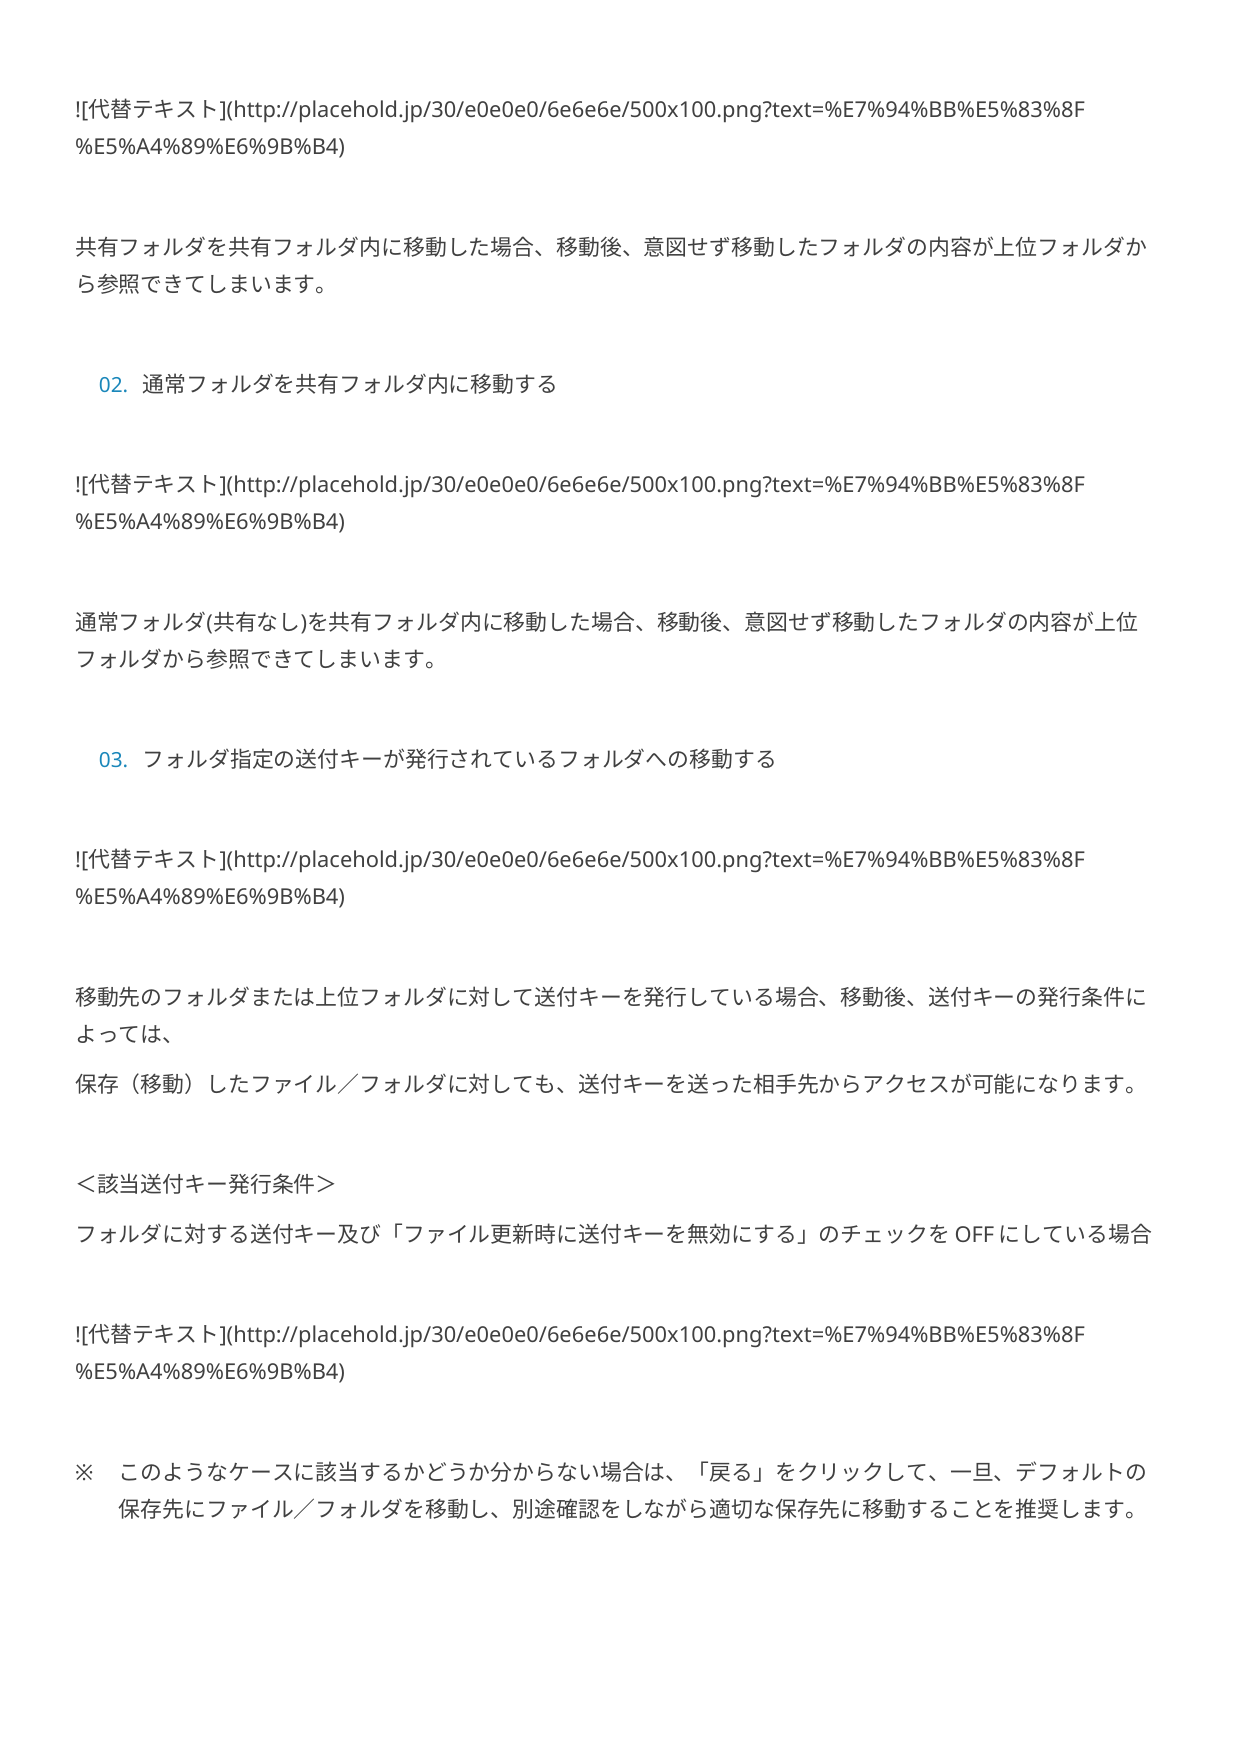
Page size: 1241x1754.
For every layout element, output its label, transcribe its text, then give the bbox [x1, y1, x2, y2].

text 移動先のフォルダまたは上位フォルダに対して送付キーを発行している場合、移動後、送付キーの発行条件によっては、 [75, 977, 1165, 1052]
list フォルダ指定の送付キーが発行されているフォルダへの移動する [99, 739, 1165, 777]
text ![代替テキスト](http://placehold.jp/30/e0e0e0/6e6e6e/500x100.png?text=%E7%94%BB%E5%83%8F%E5%A4%89%E6%9B%B4) [75, 89, 1165, 164]
text 保存（移動）したファイル／フォルダに対しても、送付キーを送った相手先からアクセスが可能になります。 [75, 1064, 1165, 1102]
list 通常フォルダを共有フォルダ内に移動する [99, 364, 1165, 402]
text ＜該当送付キー発行条件＞ [75, 1164, 1165, 1202]
text 共有フォルダを共有フォルダ内に移動した場合、移動後、意図せず移動したフォルダの内容が上位フォルダから参照できてしまいます。 [75, 227, 1165, 302]
text フォルダに対する送付キー及び「ファイル更新時に送付キーを無効にする」のチェックをOFFにしている場合 [75, 1214, 1165, 1252]
text このようなケースに該当するかどうか分からない場合は、「戻る」をクリックして、一旦、デフォルトの保存先にファイル／フォルダを移動し、別途確認をしながら適切な保存先に移動することを推奨します。 [75, 1452, 1165, 1527]
text ![代替テキスト](http://placehold.jp/30/e0e0e0/6e6e6e/500x100.png?text=%E7%94%BB%E5%83%8F%E5%A4%89%E6%9B%B4) [75, 464, 1165, 539]
text ![代替テキスト](http://placehold.jp/30/e0e0e0/6e6e6e/500x100.png?text=%E7%94%BB%E5%83%8F%E5%A4%89%E6%9B%B4) [75, 1314, 1165, 1389]
text ![代替テキスト](http://placehold.jp/30/e0e0e0/6e6e6e/500x100.png?text=%E7%94%BB%E5%83%8F%E5%A4%89%E6%9B%B4) [75, 839, 1165, 914]
text 通常フォルダ(共有なし)を共有フォルダ内に移動した場合、移動後、意図せず移動したフォルダの内容が上位フォルダから参照できてしまいます。 [75, 602, 1165, 677]
